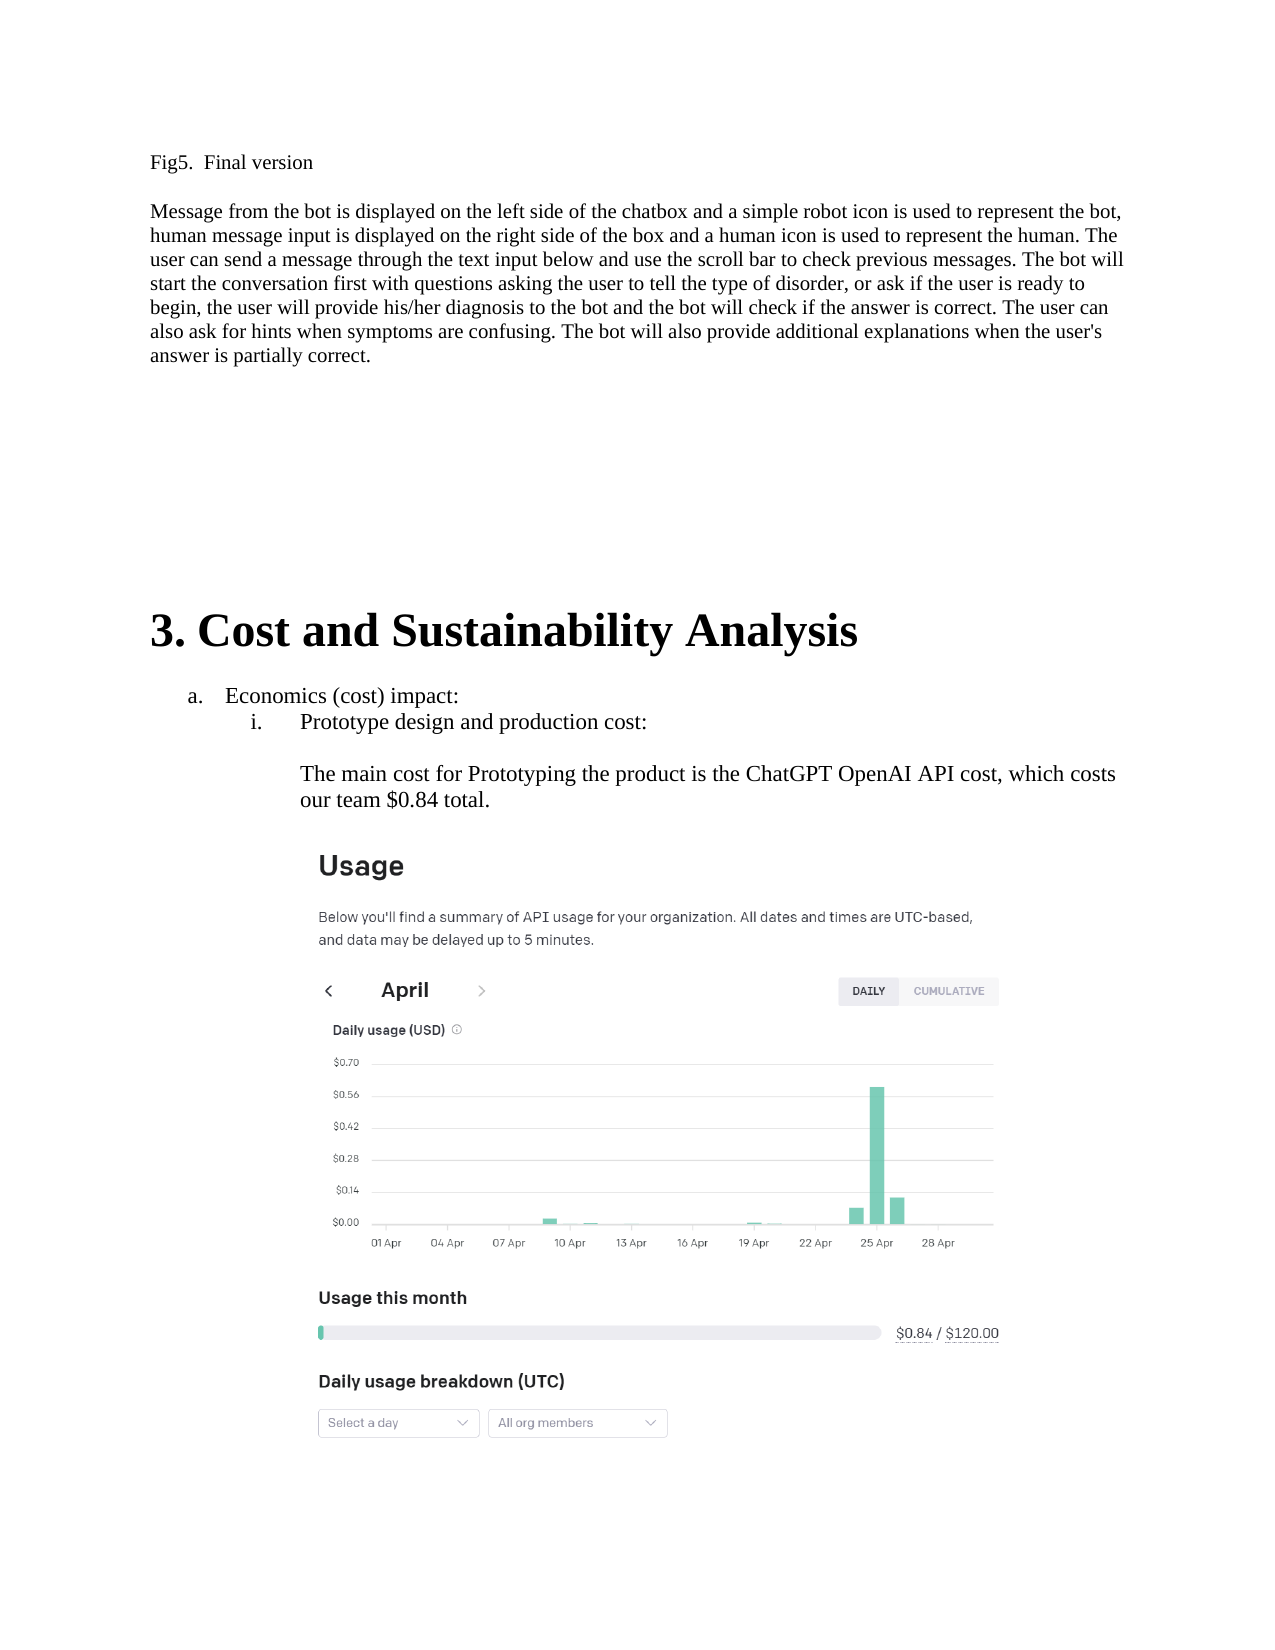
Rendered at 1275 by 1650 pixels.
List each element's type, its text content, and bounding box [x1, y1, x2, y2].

text The main cost for Prototyping the product is the ChatGPT OpenAI API cost, which costs our team $0.84 total. [300, 759, 1125, 812]
text Fig5. Final version [150, 150, 1125, 174]
list Prototype design and production cost: [262, 708, 1125, 734]
text Message from the bot is displayed on the left side of the chatbox and a simple robot icon is used to represent the bot, human message input is displayed on the right side of the box and a human icon is used to represent the human. The user can send a message through the text input below and use the scroll bar to check previous messages. The bot will start the conversation first with questions asking the user to tell the type of disorder, or ask if the user is ready to begin, the user will provide his/her diagnosis to the bot and the bot will check if the answer is correct. The user can also ask for hints when symptoms are confusing. The bot will also provide additional explanations when the user's answer is partially correct. [150, 199, 1125, 367]
text 3. Cost and Sustainability Analysis [150, 602, 1125, 657]
list Economics (cost) impact: [187, 682, 1125, 708]
picture [300, 837, 1013, 1469]
